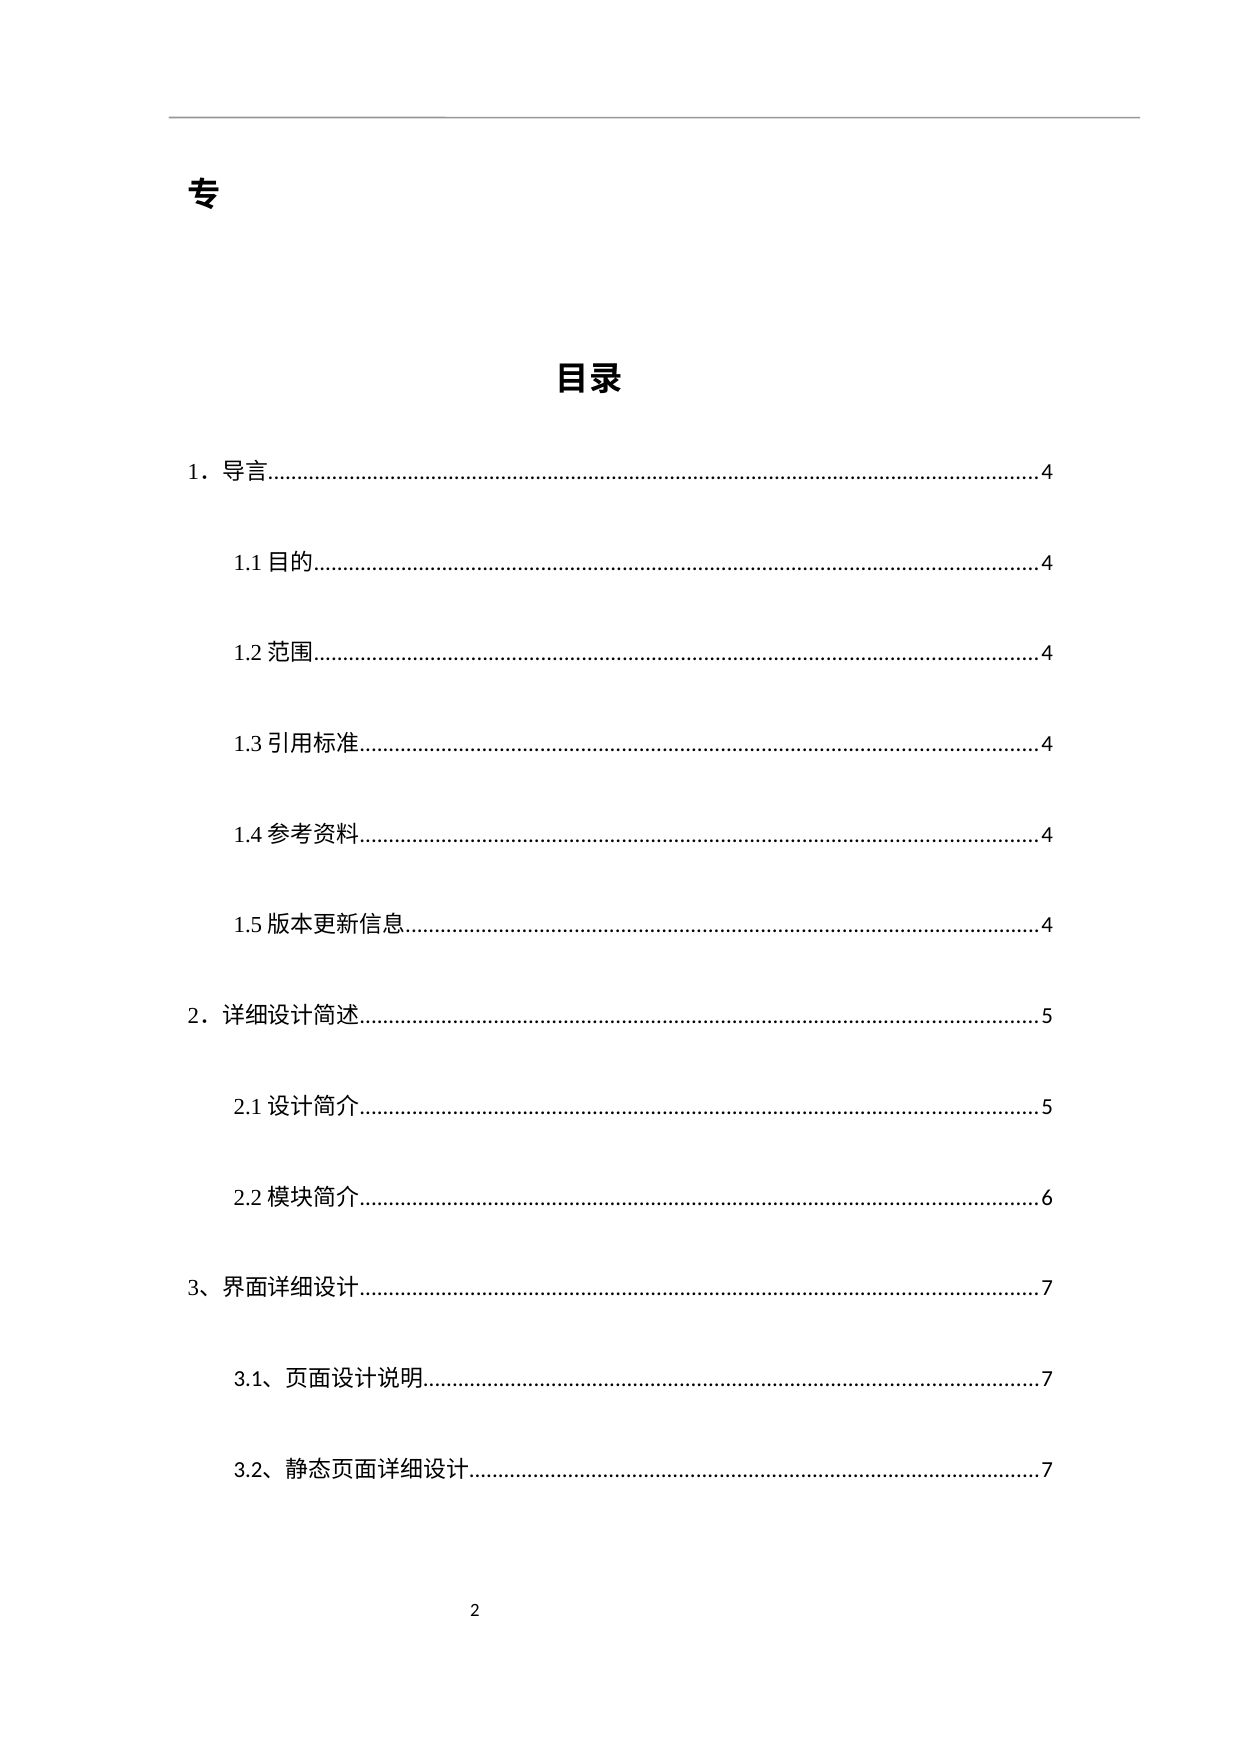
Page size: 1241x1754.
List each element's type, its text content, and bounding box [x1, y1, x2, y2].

text 编写人：黄灵专 [187, 159, 1053, 224]
